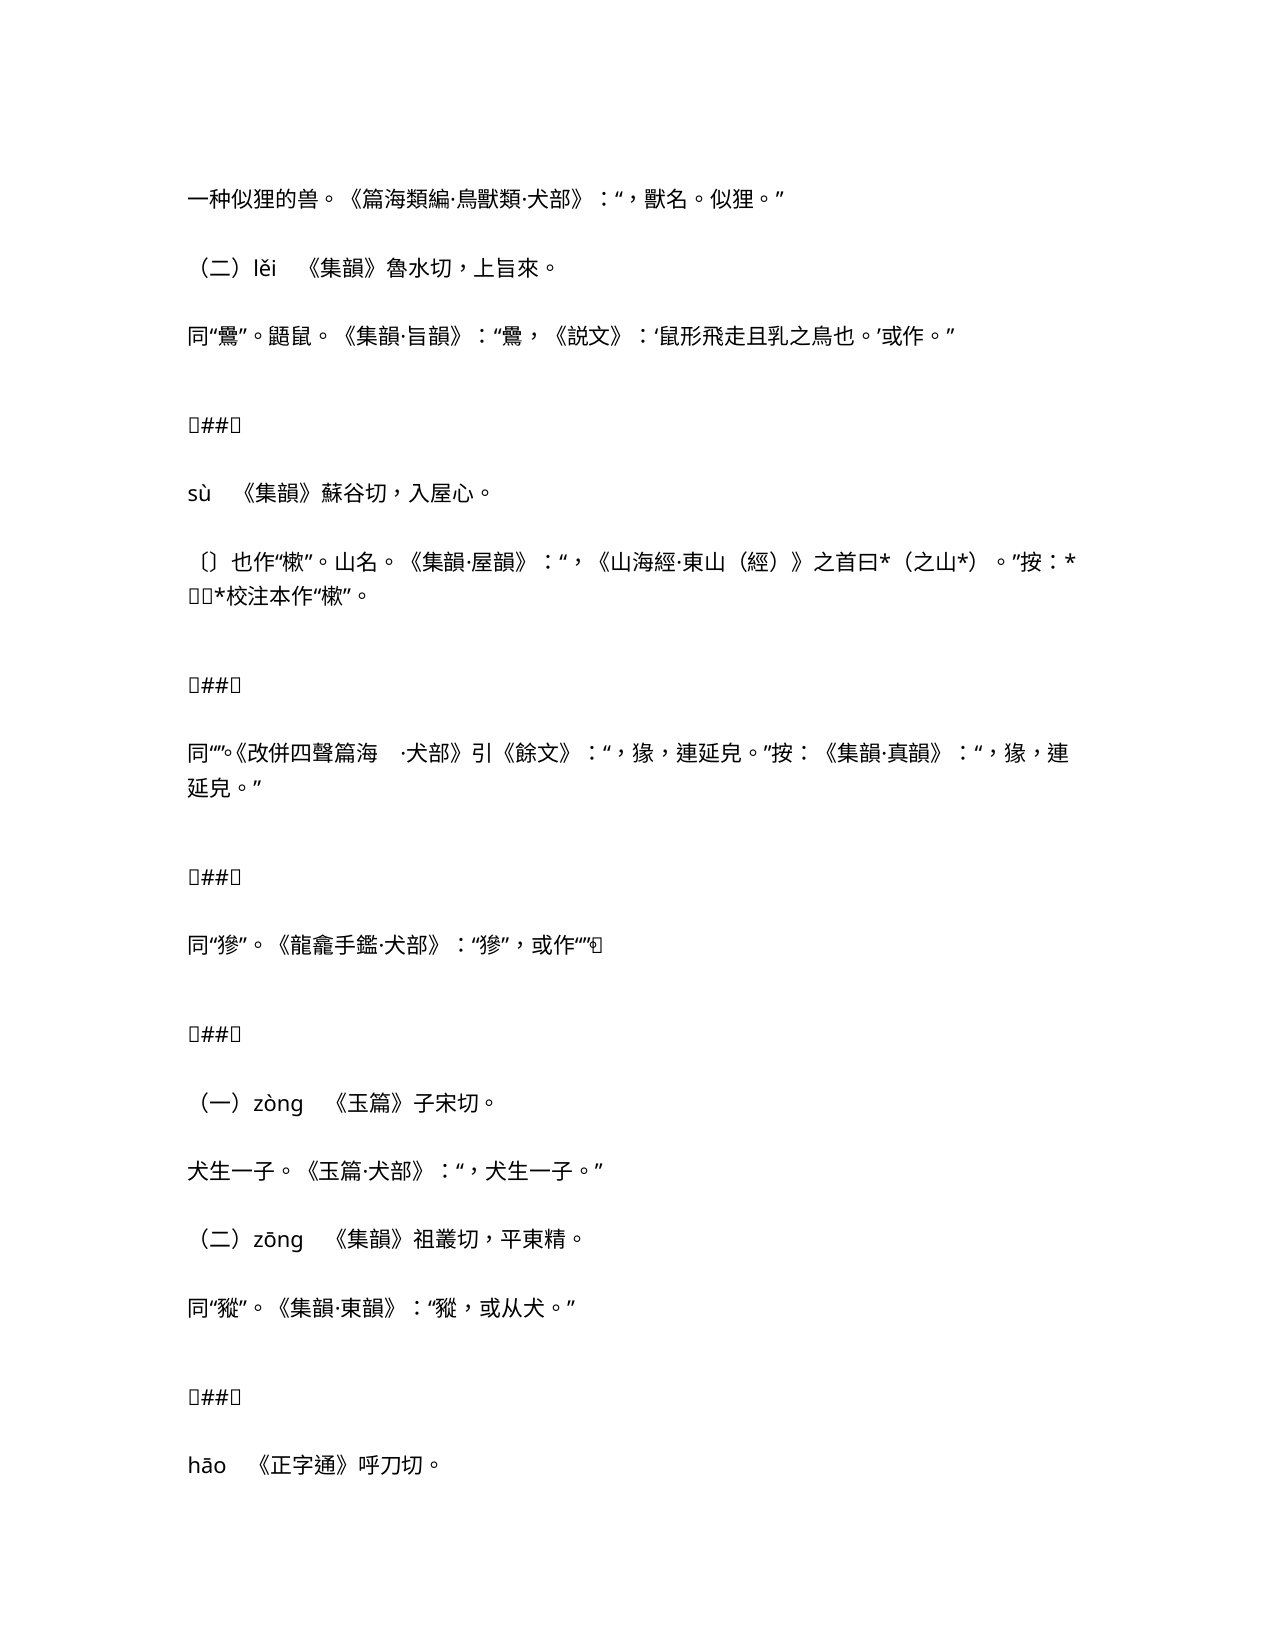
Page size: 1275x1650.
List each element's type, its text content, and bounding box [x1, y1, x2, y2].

text 𤡅##𤡅 同“㺑”。《龍龕手鑑·犬部》：“㺑”，或作“𤡅”。 [187, 862, 1087, 994]
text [187, 1382, 1087, 1480]
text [187, 150, 1087, 385]
text 𤡄##𤡄 同“𤡳”。《改併四聲篇海·犬部》引《餘文》：“𤡄，𤡄猭，連延皃。”按：《集韻·真韻》：“𤡳，𤡳猭，連延皃。” [187, 670, 1087, 836]
text 𤡃##𤡃 sù 《集韻》蘇谷切，入屋心。 〔𤡃𧑤〕也作“樕𧑤”。山名。《集韻·屋韻》：“𤡃，《山海經·東山（經）》之首曰*𤡃𧑤（之山*）。”按：*袁珂*校注本作“樕”。 [187, 410, 1087, 645]
text 𤡆##𤡆 （一）zòng 《玉篇》子宋切。 犬生一子。《玉篇·犬部》：“𤡆，犬生一子。” （二）zōng 《集韻》祖叢切，平東精。 同“豵”。《集韻·東韻》：“豵，或从犬。” [187, 1019, 1087, 1356]
